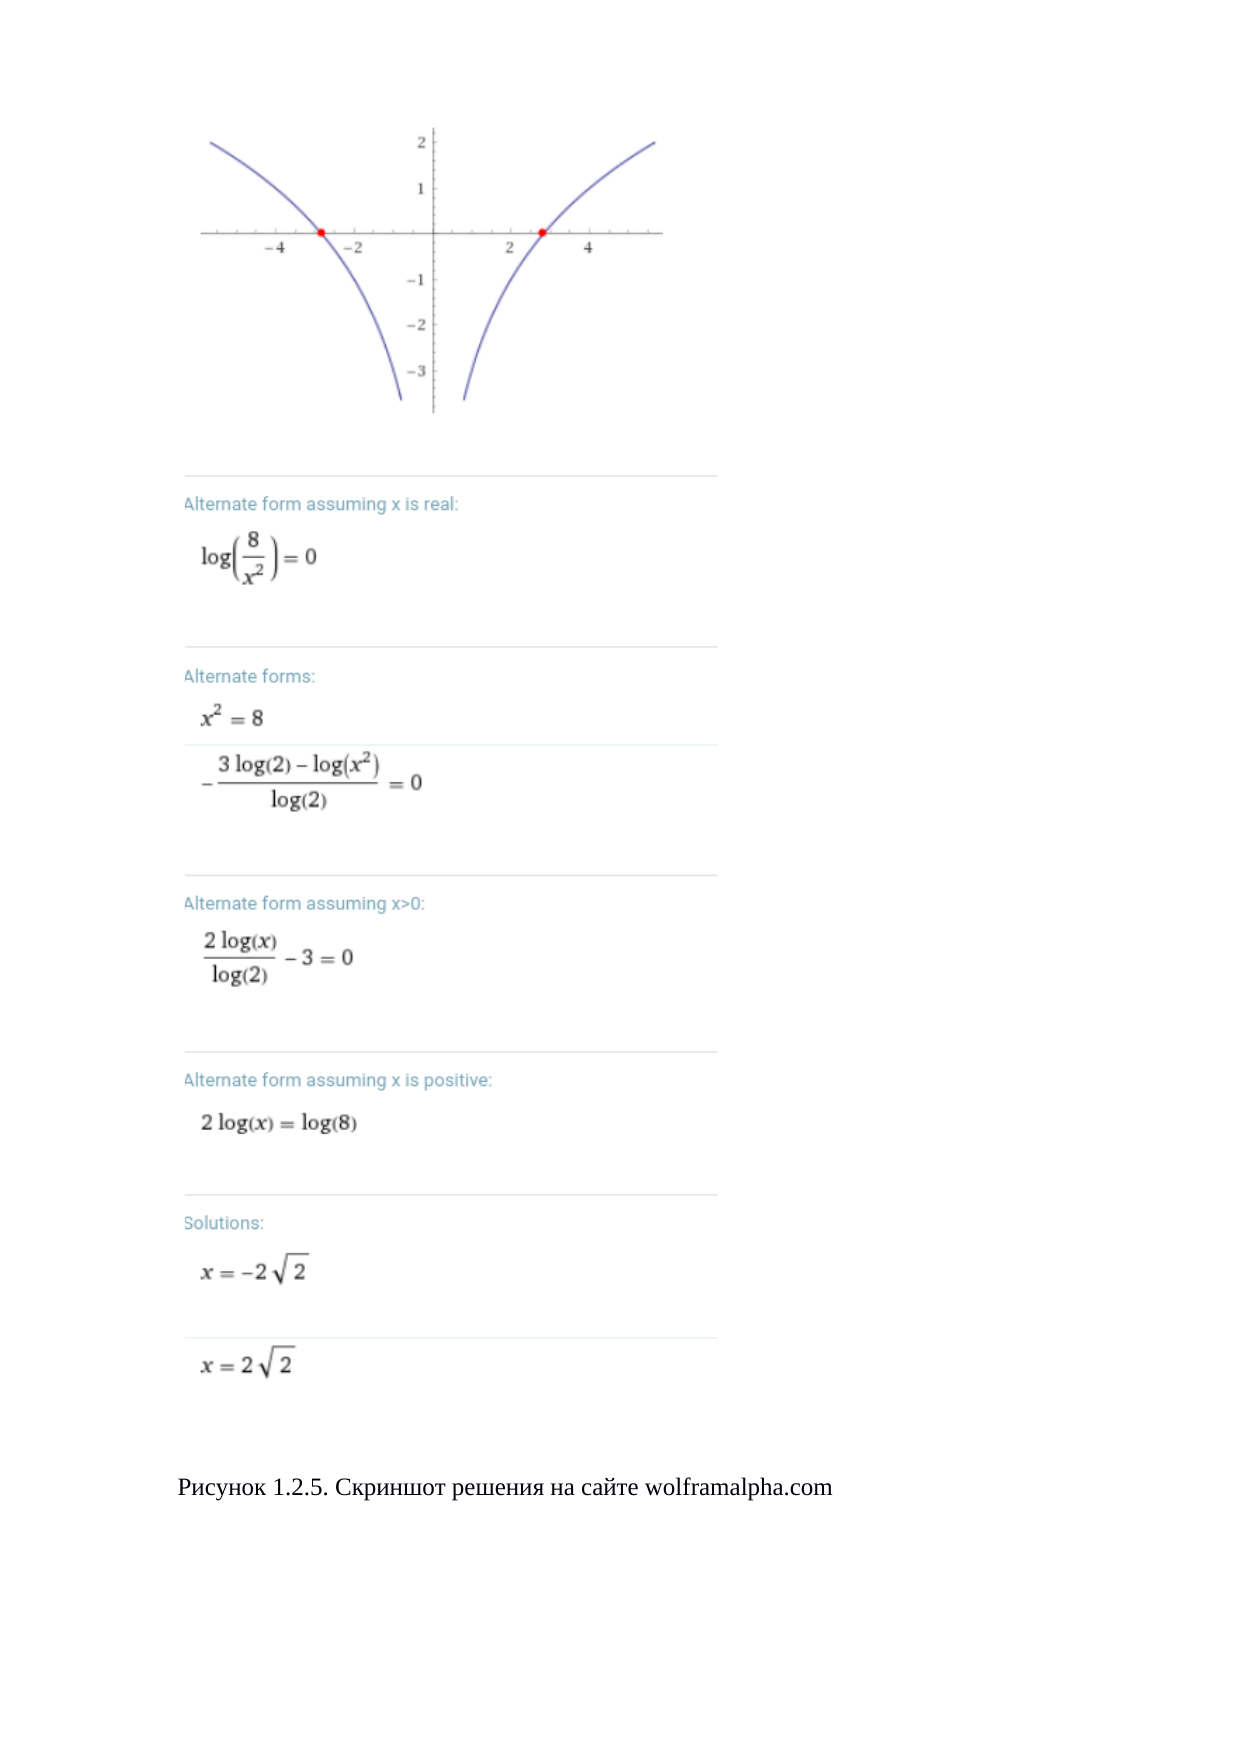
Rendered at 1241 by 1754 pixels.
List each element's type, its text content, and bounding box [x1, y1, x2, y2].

text Рисунок 1.2.5. Скриншот решения на сайте wolframalpha.com [177, 1472, 1181, 1501]
picture [184, 118, 718, 1399]
